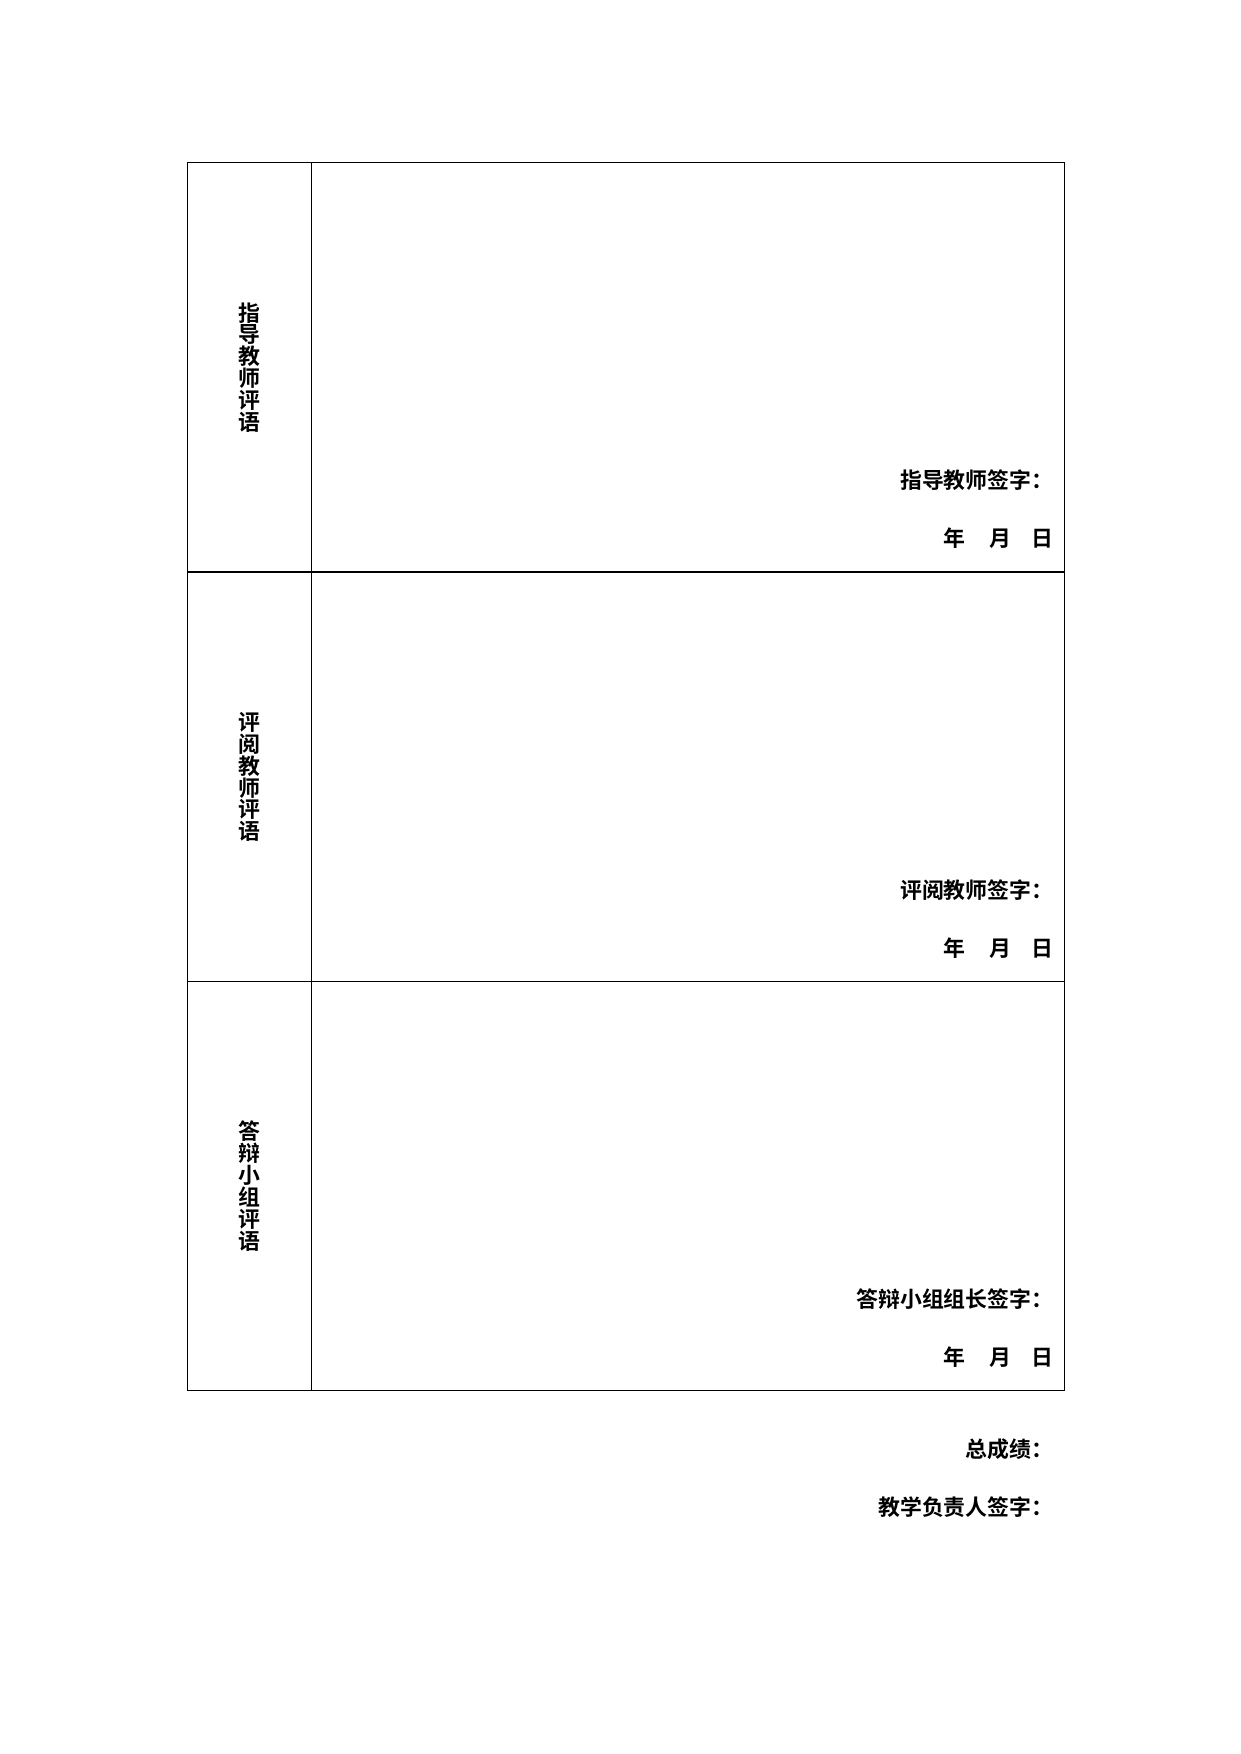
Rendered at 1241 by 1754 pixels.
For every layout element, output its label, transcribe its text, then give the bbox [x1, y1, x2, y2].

text 总成绩： [199, 1424, 1053, 1465]
table_cell 评阅教师签字： 年 月 日 [312, 573, 1064, 981]
table_cell 指导教师签字： 年 月 日 [312, 163, 1064, 571]
table_cell 评阅教师评语 [188, 573, 311, 981]
table_cell 答辩小组组长签字： 年 月 日 [312, 982, 1064, 1390]
text 教学负责人签字： [199, 1482, 1053, 1523]
table_cell 指导教师评语 [188, 163, 311, 571]
table_cell 答辩小组评语 [188, 982, 311, 1390]
